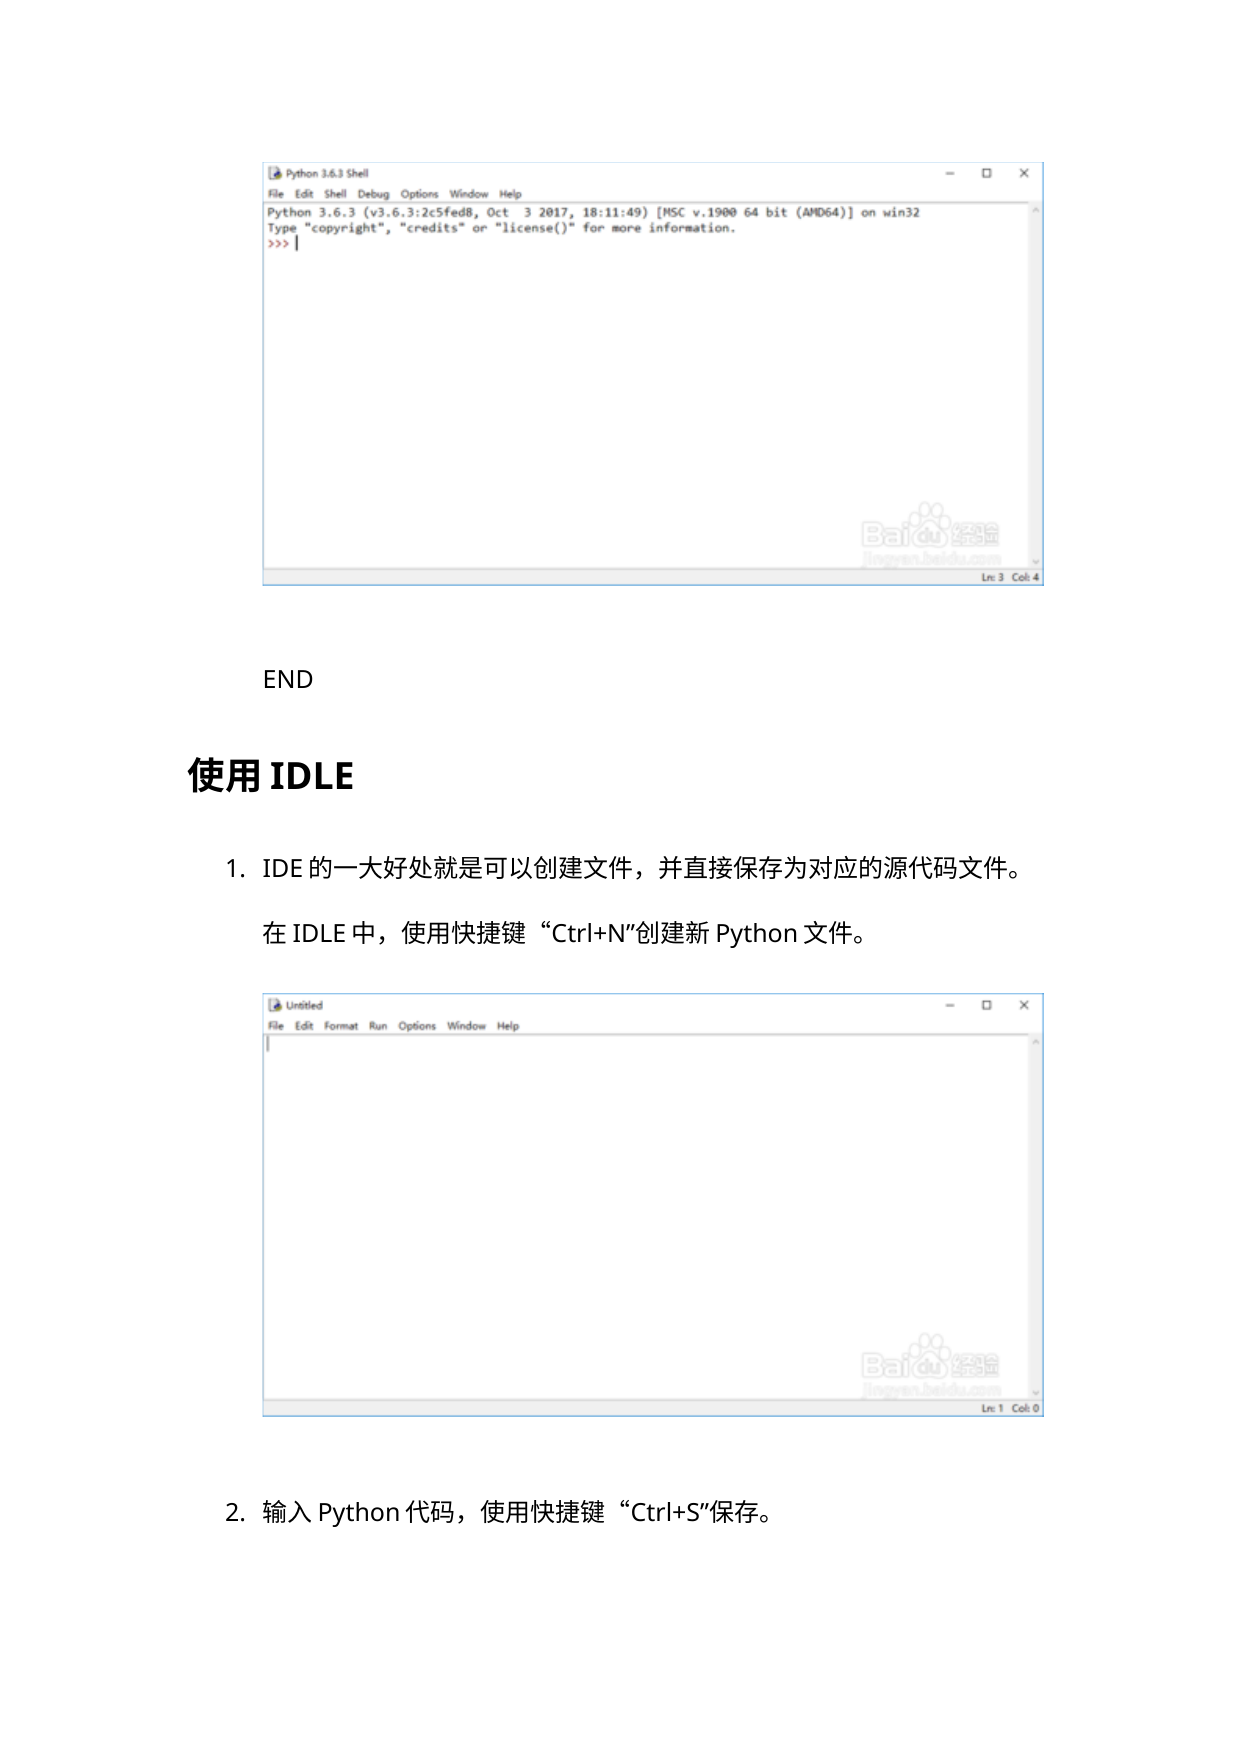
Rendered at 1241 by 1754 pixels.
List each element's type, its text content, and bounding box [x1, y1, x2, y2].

text END [262, 646, 1053, 711]
list IDE的一大好处就是可以创建文件，并直接保存为对应的源代码文件。在IDLE中，使用快捷键“Ctrl+N”创建新Python文件。 [225, 834, 1053, 964]
picture [262, 993, 1044, 1417]
text 使用IDLE [187, 740, 1053, 805]
picture [262, 162, 1044, 586]
list 输入Python代码，使用快捷键“Ctrl+S”保存。 [225, 1478, 1053, 1543]
